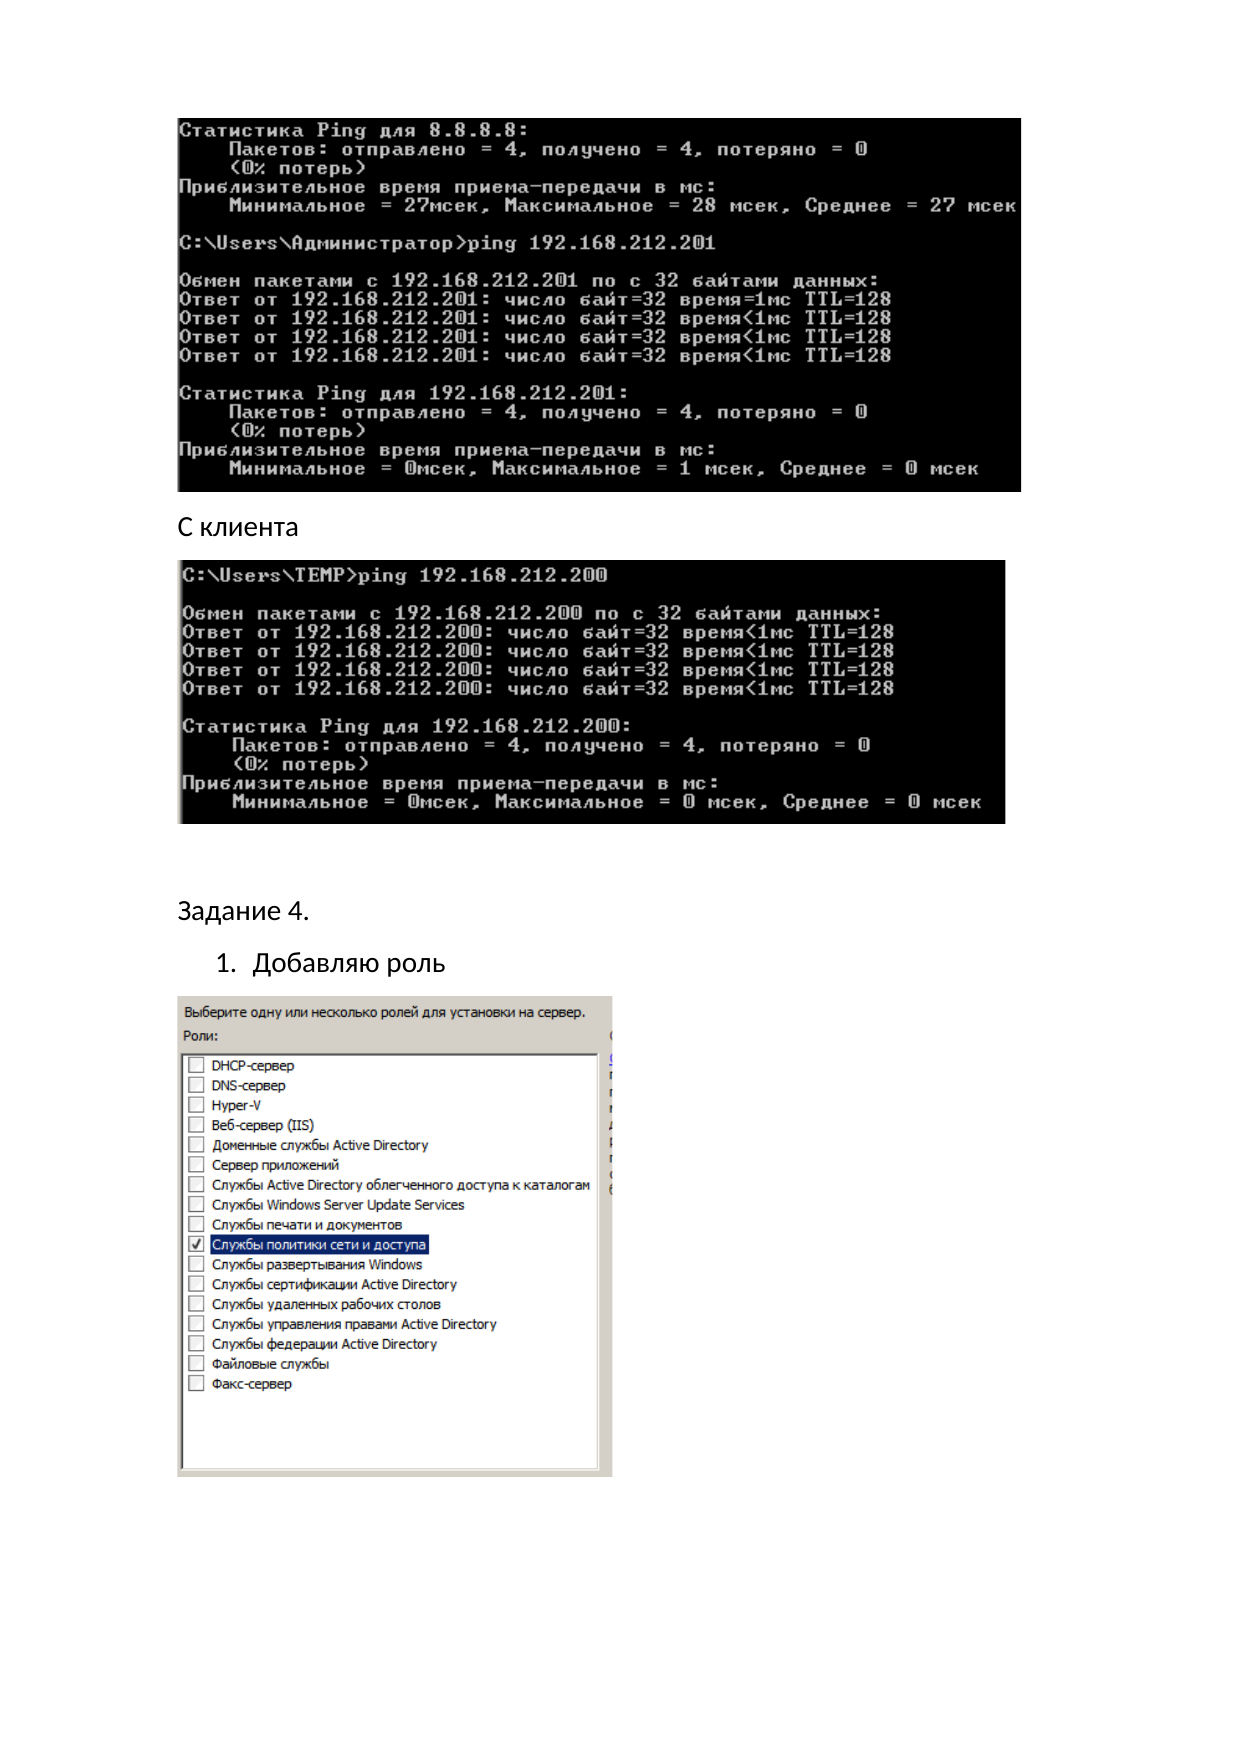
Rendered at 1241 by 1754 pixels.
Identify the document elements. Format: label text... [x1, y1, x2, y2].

text Задание 4. [177, 892, 1152, 928]
text С клиента [177, 508, 1152, 544]
picture [177, 560, 1006, 824]
list Добавляю роль [215, 944, 1152, 980]
picture [177, 118, 1022, 492]
picture [177, 996, 613, 1477]
